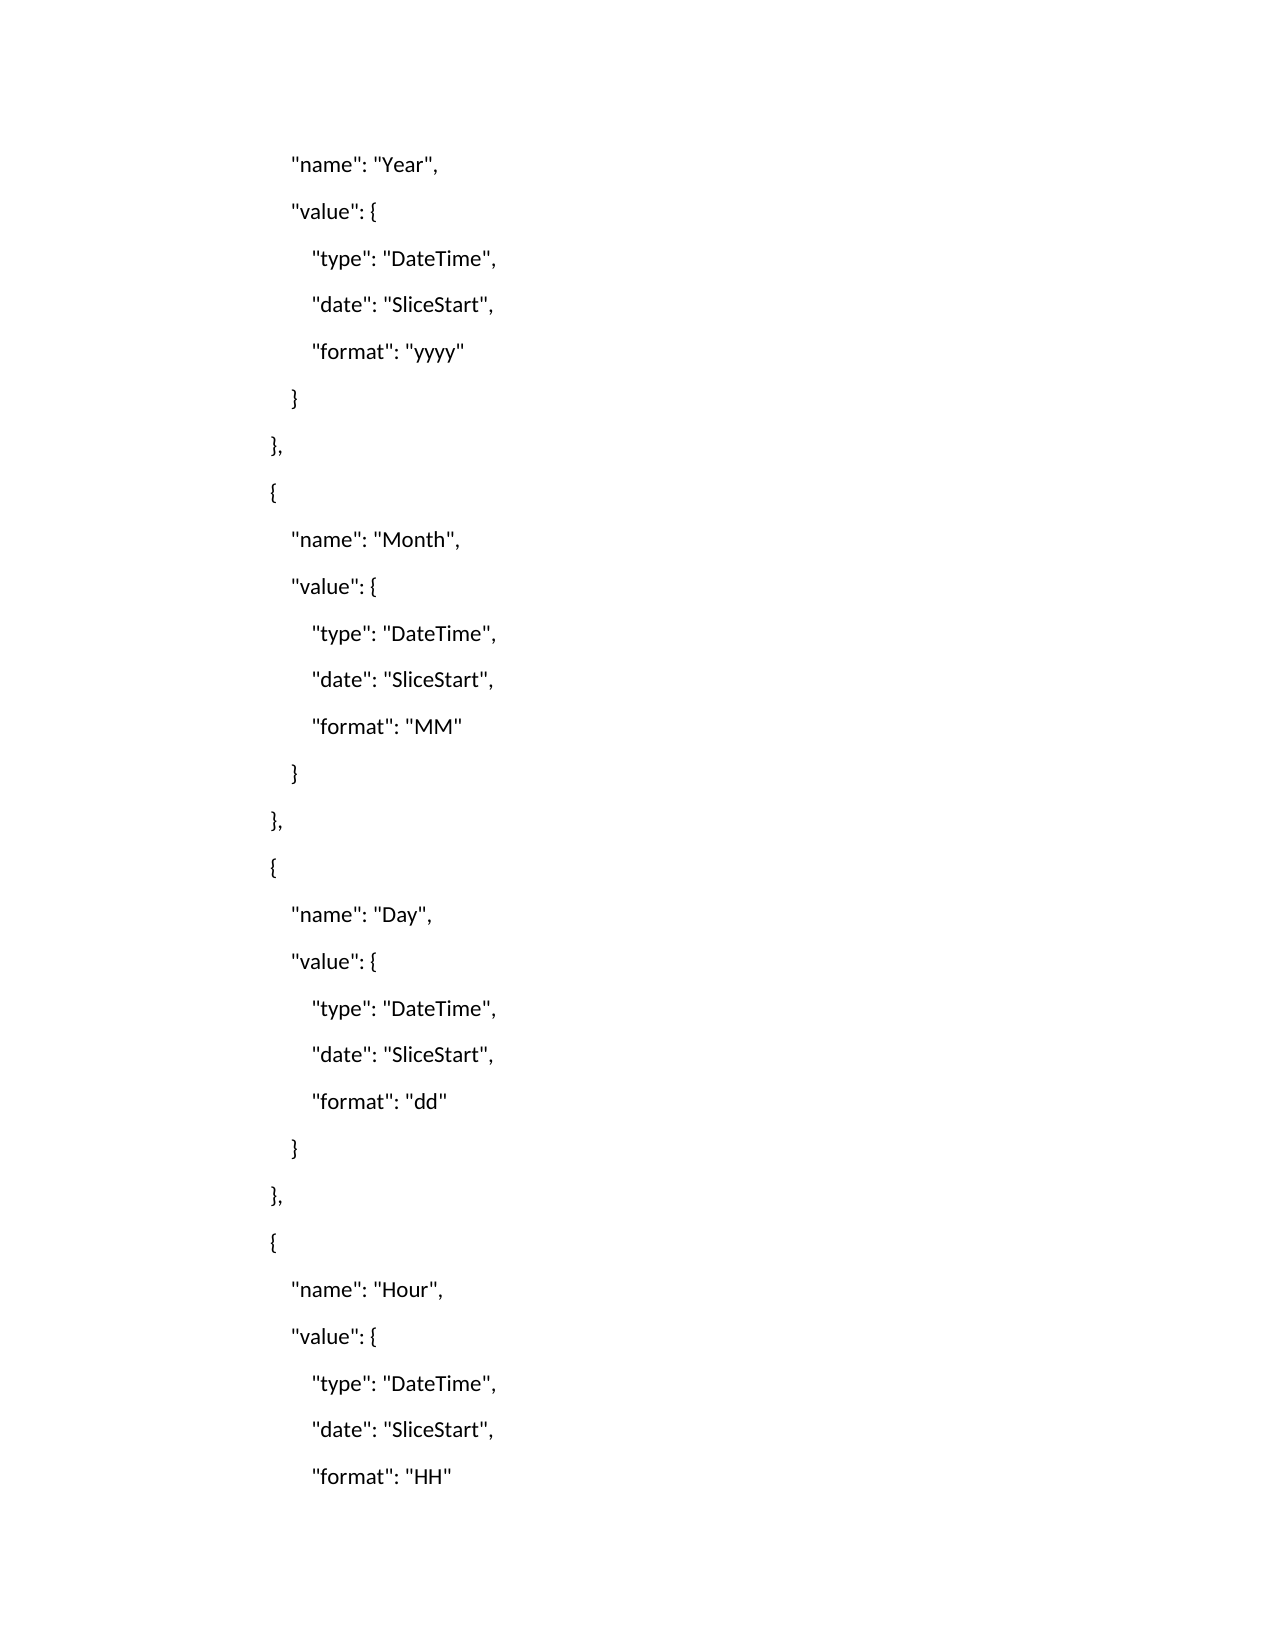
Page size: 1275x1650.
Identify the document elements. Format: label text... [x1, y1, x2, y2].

text "type": "DateTime", [187, 619, 1087, 647]
text { [187, 853, 1087, 881]
text "type": "DateTime", [187, 1369, 1087, 1397]
text }, [187, 806, 1087, 834]
text "value": { [187, 1322, 1087, 1350]
text "name": "Hour", [187, 1275, 1087, 1303]
text "format": "yyyy" [187, 337, 1087, 366]
text "type": "DateTime", [187, 244, 1087, 272]
text "format": "HH" [187, 1462, 1087, 1491]
text { [187, 478, 1087, 506]
text "format": "MM" [187, 712, 1087, 741]
text "name": "Day", [187, 900, 1087, 928]
text }, [187, 431, 1087, 459]
text }, [187, 1181, 1087, 1209]
text "date": "SliceStart", [187, 1416, 1087, 1444]
text "value": { [187, 572, 1087, 600]
text "name": "Month", [187, 525, 1087, 553]
text } [187, 1134, 1087, 1162]
text "date": "SliceStart", [187, 666, 1087, 694]
text } [187, 384, 1087, 412]
text "date": "SliceStart", [187, 291, 1087, 319]
text "date": "SliceStart", [187, 1041, 1087, 1069]
text "value": { [187, 197, 1087, 225]
text } [187, 759, 1087, 787]
text "type": "DateTime", [187, 994, 1087, 1022]
text "name": "Year", [187, 150, 1087, 178]
text { [187, 1228, 1087, 1256]
text "format": "dd" [187, 1087, 1087, 1116]
text "value": { [187, 947, 1087, 975]
